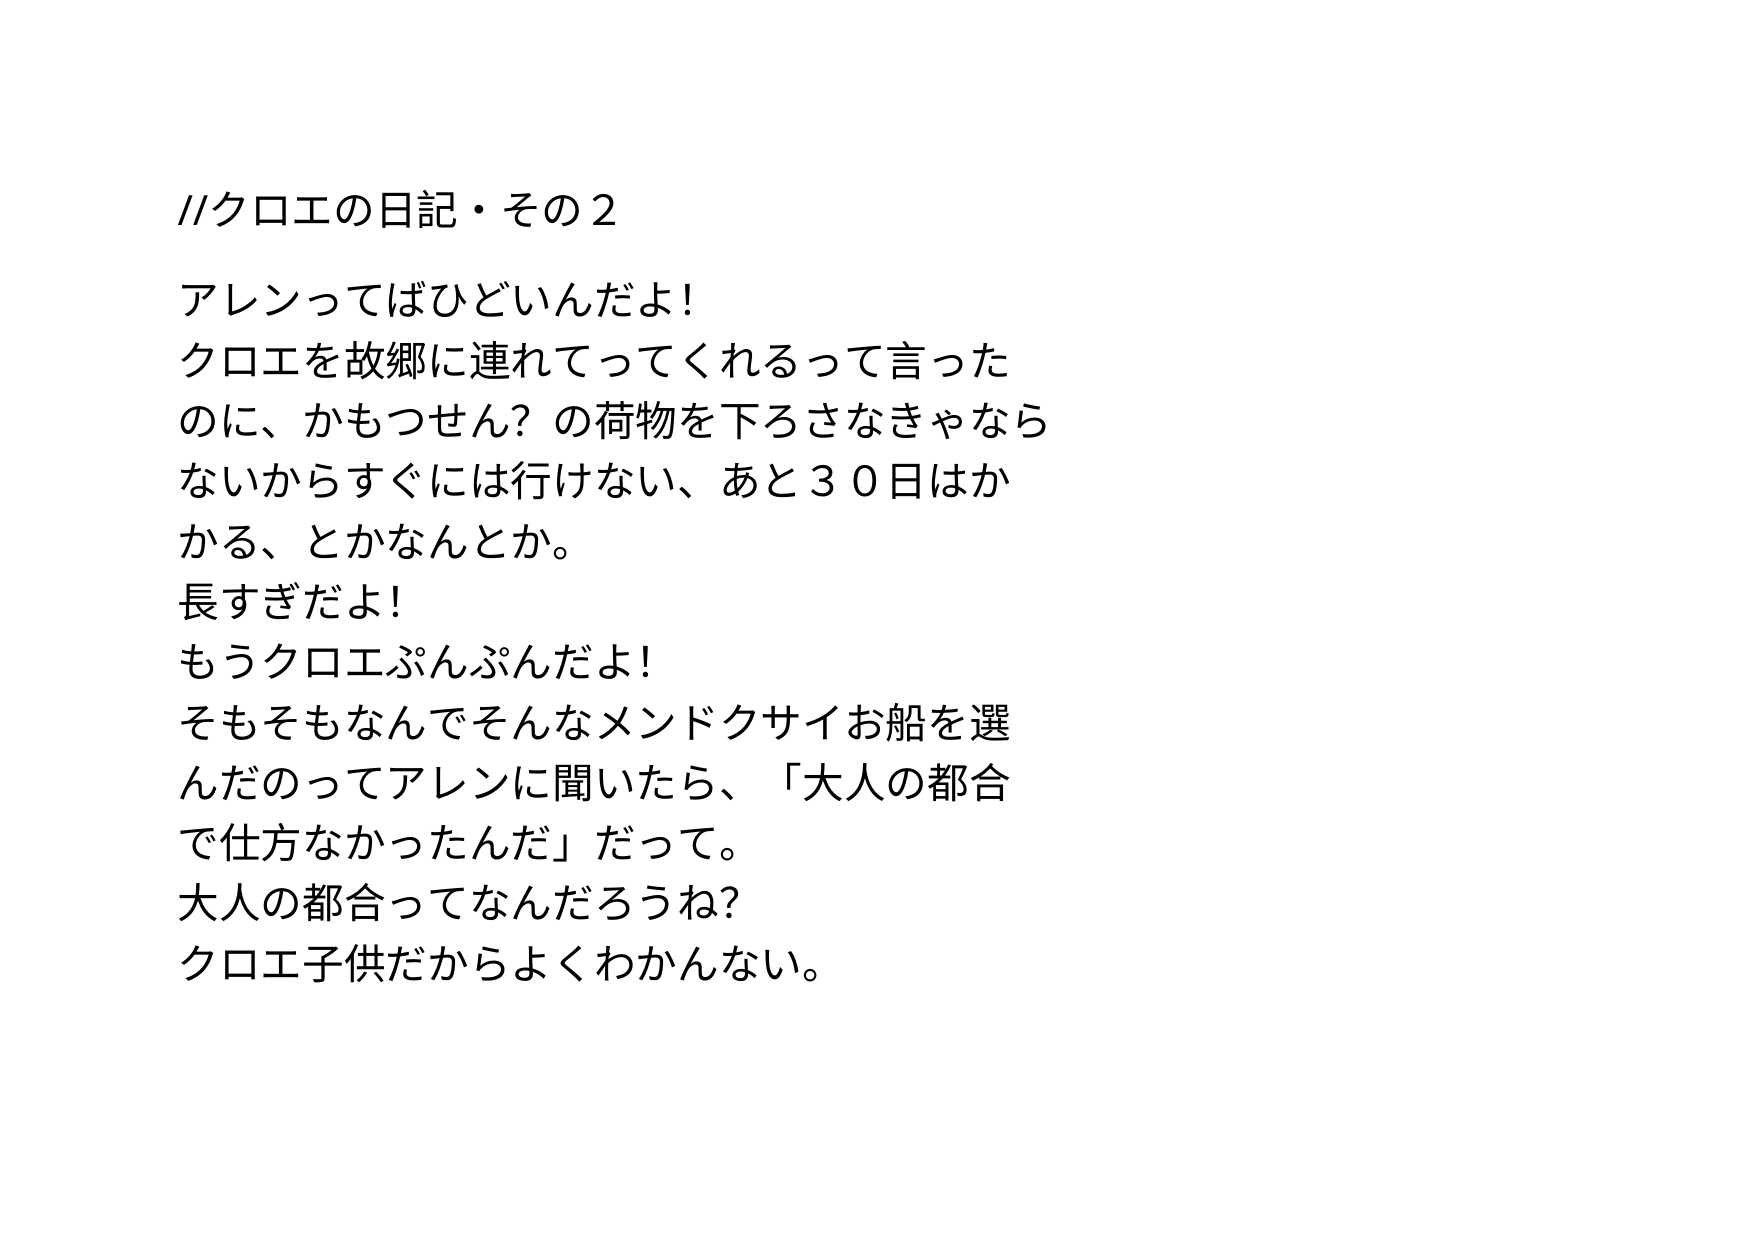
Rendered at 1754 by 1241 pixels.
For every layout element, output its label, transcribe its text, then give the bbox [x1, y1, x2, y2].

text んだのってアレンに聞いたら、「大人の都合 [177, 750, 1547, 810]
text かる、とかなんとか。 [177, 509, 1547, 569]
text 大人の都合ってなんだろうね？ [177, 871, 1547, 931]
text そもそもなんでそんなメンドクサイお船を選 [177, 690, 1547, 750]
text //クロエの日記・その２ [177, 177, 1547, 238]
text もうクロエぷんぷんだよ！ [177, 629, 1547, 690]
text で仕方なかったんだ」だって。 [177, 810, 1547, 871]
text クロエを故郷に連れてってくれるって言った [177, 328, 1547, 388]
text のに、かもつせん？の荷物を下ろさなきゃなら [177, 388, 1547, 448]
text 長すぎだよ！ [177, 569, 1547, 629]
text クロエ子供だからよくわかんない。 [177, 931, 1547, 991]
text アレンってばひどいんだよ！ [177, 267, 1547, 328]
text ないからすぐには行けない、あと３０日はか [177, 448, 1547, 509]
